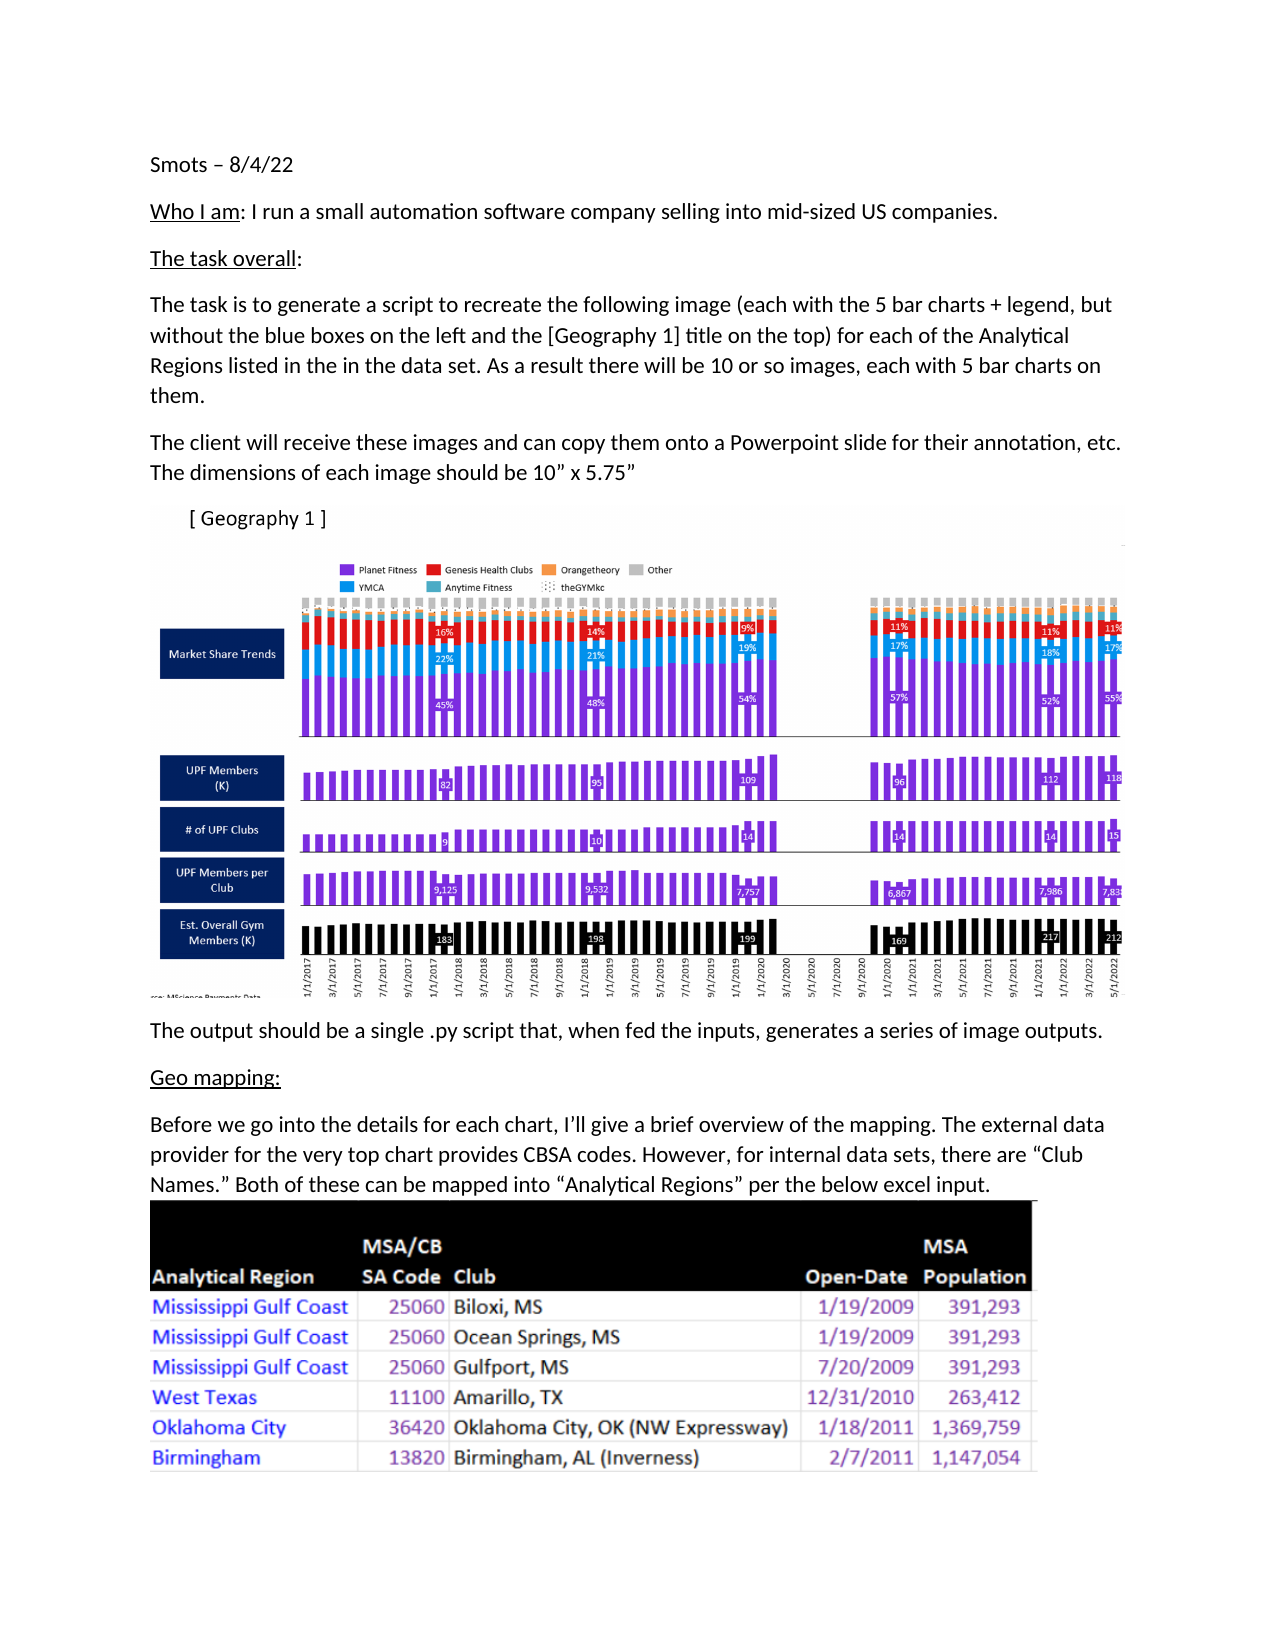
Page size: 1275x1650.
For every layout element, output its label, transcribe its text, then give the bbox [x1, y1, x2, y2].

text Smots – 8/4/22 [150, 150, 1125, 178]
text Who I am: I run a small automation software company selling into mid-sized US companies. [150, 197, 1125, 225]
text The task is to generate a script to recreate the following image (each with the 5 bar charts + legend, but without the blue boxes on the left and the [Geography 1] title on the top) for each of the Analytical Regions listed in the in the data set. As a result there will be 10 or so images, each with 5 bar charts on them. [150, 291, 1125, 409]
text Geo mapping: [150, 1063, 1125, 1091]
text The client will receive these images and can copy them onto a Powerpoint slide for their annotation, etc. The dimensions of each image should be 10” x 5.75” [150, 428, 1125, 486]
text The task overall: [150, 244, 1125, 272]
text The output should be a single .py script that, when fed the inputs, generates a series of image outputs. [150, 1016, 1125, 1044]
picture [150, 505, 1125, 998]
picture [150, 1200, 1038, 1472]
